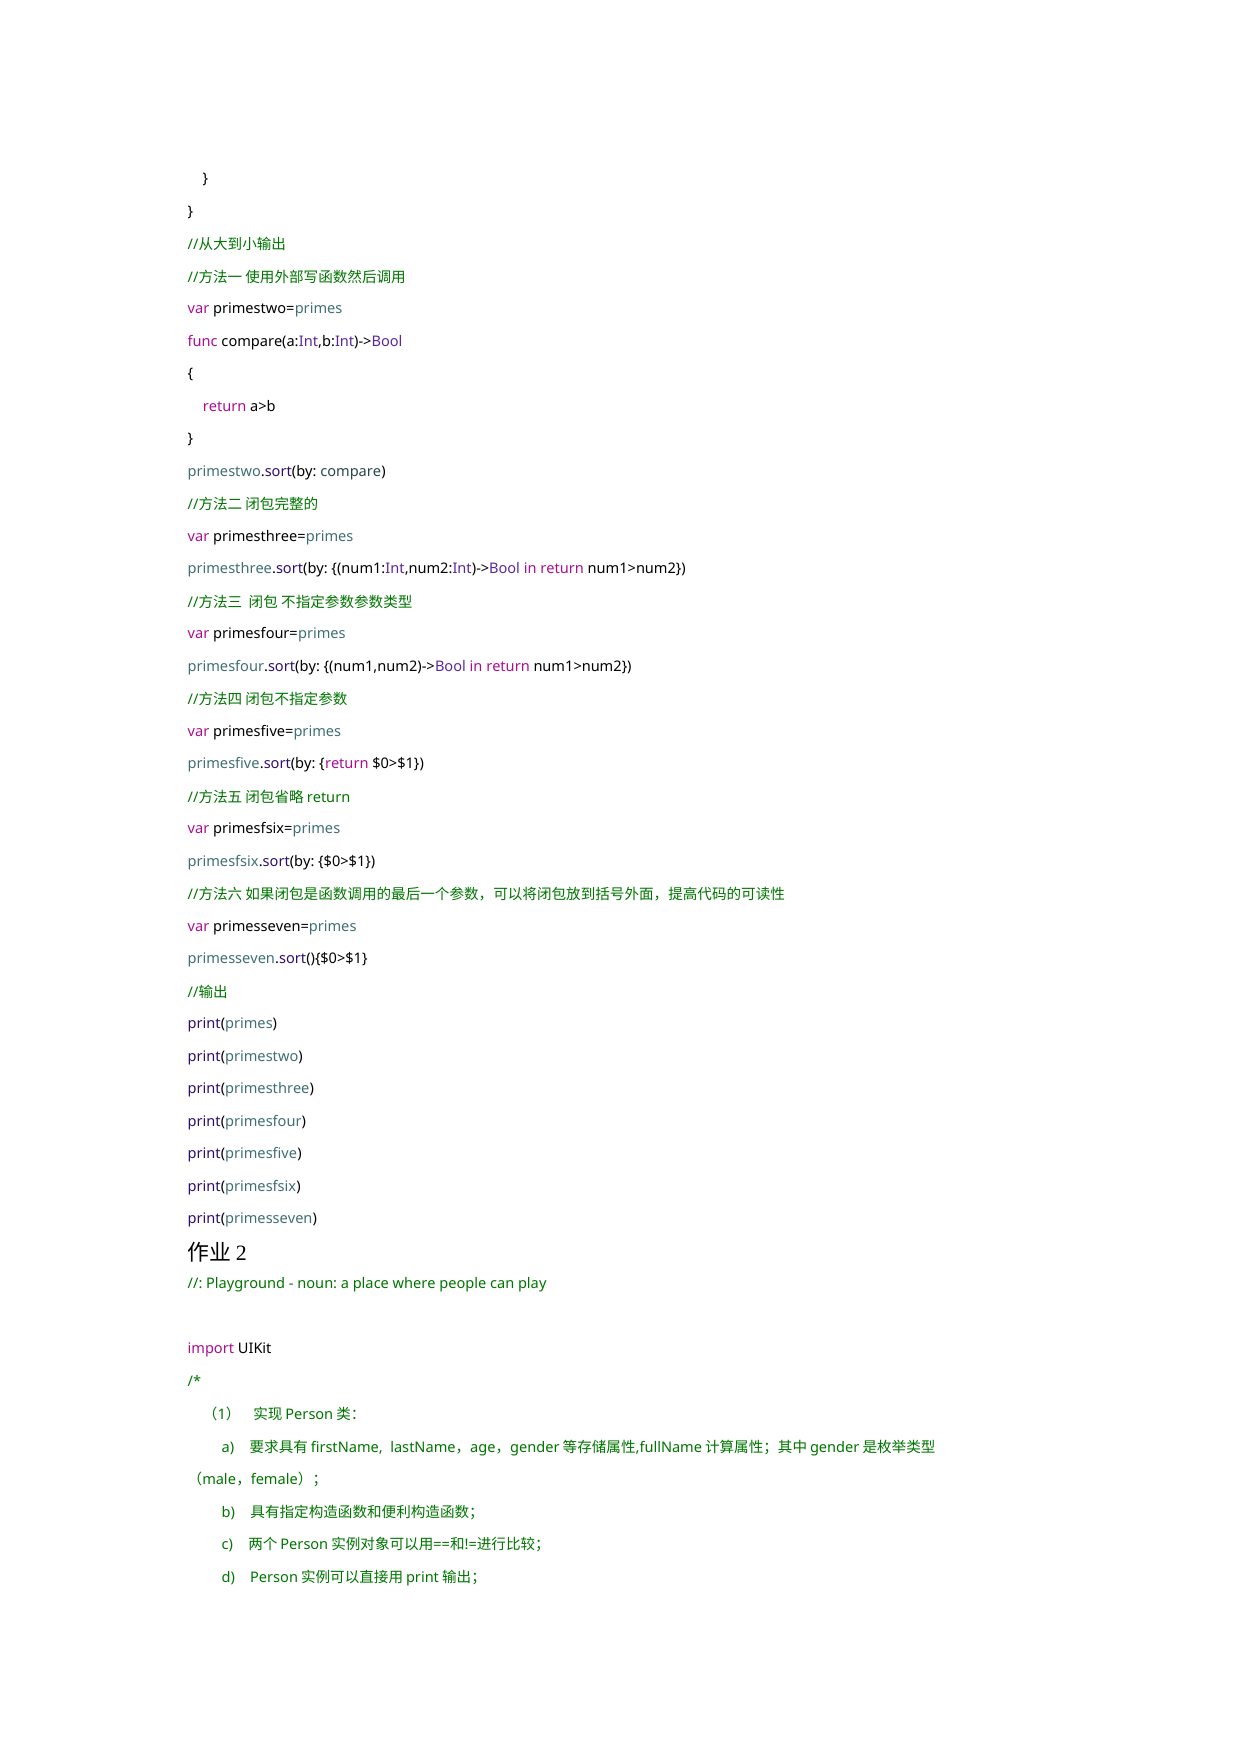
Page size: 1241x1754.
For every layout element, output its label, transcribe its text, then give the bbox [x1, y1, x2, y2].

text //方法三 闭包 不指定参数参数类型 [187, 584, 1053, 617]
text print(primes) [187, 1007, 1053, 1039]
text /* [187, 1364, 1053, 1397]
text primesfour.sort(by: {(num1,num2)->Bool in return num1>num2}) [187, 649, 1053, 682]
text print(primesfsix) [187, 1169, 1053, 1202]
text var primesfsix=primes [187, 812, 1053, 844]
text primestwo.sort(by: compare) [187, 454, 1053, 487]
text var primestwo=primes [187, 292, 1053, 324]
text a) 要求具有firstName, lastName，age，gender等存储属性,fullName计算属性；其中gender是枚举类型（male，female）； [187, 1429, 1053, 1494]
text //方法二 闭包完整的 [187, 487, 1053, 519]
text print(primesseven) [187, 1202, 1053, 1234]
text } [187, 422, 1053, 454]
text 作业2 [187, 1234, 1053, 1267]
text print(primesfive) [187, 1137, 1053, 1169]
text var primesfour=primes [187, 617, 1053, 649]
text primesfive.sort(by: {return $0>$1}) [187, 747, 1053, 779]
text //方法一 使用外部写函数然后调用 [187, 259, 1053, 292]
text //: Playground - noun: a place where people can play [187, 1267, 1053, 1299]
text d) Person实例可以直接用print输出； [187, 1559, 1053, 1592]
text primesfsix.sort(by: {$0>$1}) [187, 844, 1053, 877]
text //从大到小输出 [187, 227, 1053, 259]
text b) 具有指定构造函数和便利构造函数； [187, 1494, 1053, 1527]
text return a>b [187, 389, 1053, 422]
text //方法五 闭包省略return [187, 779, 1053, 812]
text //方法四 闭包不指定参数 [187, 682, 1053, 714]
text import UIKit [187, 1332, 1053, 1364]
text （1） 实现Person类： [187, 1397, 1053, 1429]
text } [187, 194, 1053, 227]
text var primesthree=primes [187, 519, 1053, 552]
text func compare(a:Int,b:Int)->Bool [187, 324, 1053, 357]
text var primesseven=primes [187, 909, 1053, 942]
text var primesfive=primes [187, 714, 1053, 747]
text print(primesthree) [187, 1072, 1053, 1104]
text //方法六 如果闭包是函数调用的最后一个参数，可以将闭包放到括号外面，提高代码的可读性 [187, 877, 1053, 909]
text } [187, 162, 1053, 194]
text primesthree.sort(by: {(num1:Int,num2:Int)->Bool in return num1>num2}) [187, 552, 1053, 584]
text //输出 [187, 974, 1053, 1007]
text primesseven.sort(){$0>$1} [187, 942, 1053, 974]
text print(primestwo) [187, 1039, 1053, 1072]
text { [187, 357, 1053, 389]
text print(primesfour) [187, 1104, 1053, 1137]
text c) 两个Person实例对象可以用==和!=进行比较； [187, 1527, 1053, 1559]
